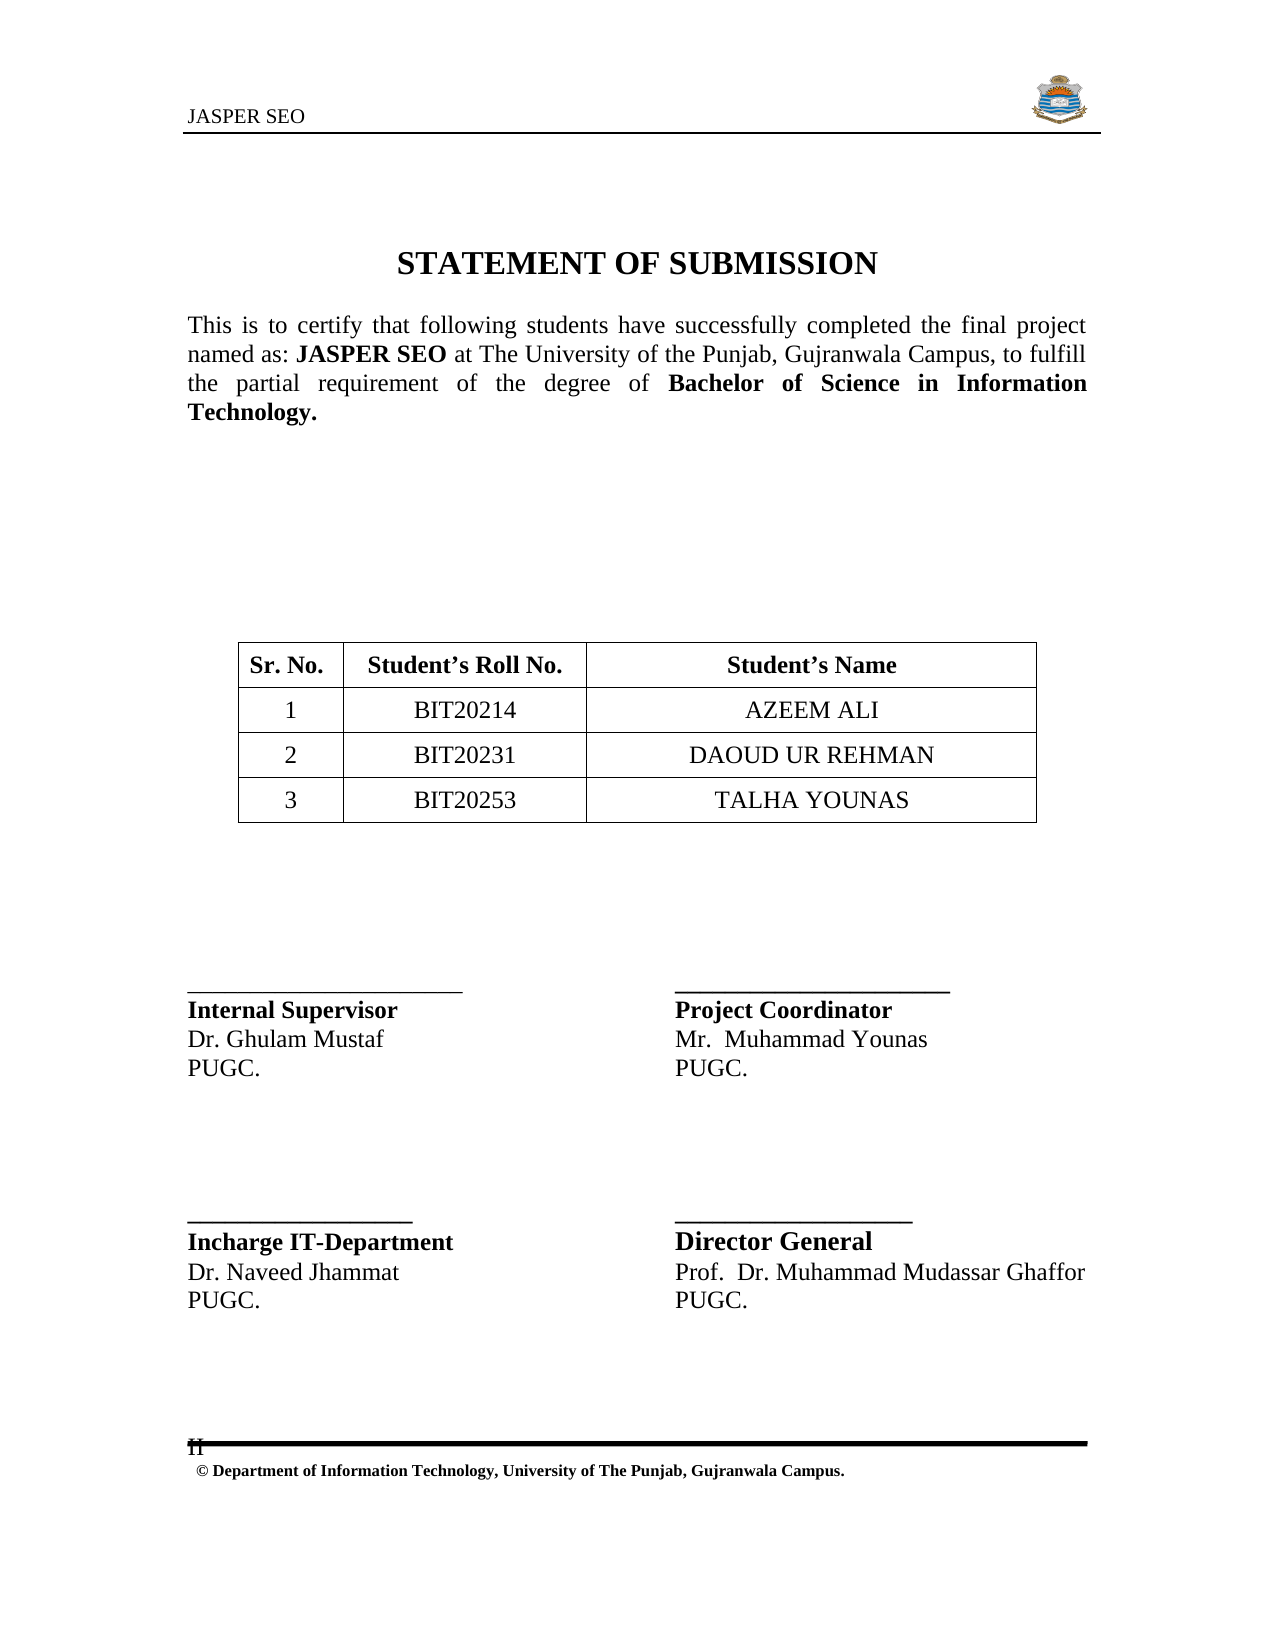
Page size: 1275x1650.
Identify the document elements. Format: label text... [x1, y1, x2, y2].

text Dr. Ghulam Mustaf Mr. Muhammad Younas [187, 1024, 1087, 1053]
table_header Student’s Name [587, 643, 1036, 687]
table_header Sr. No. [239, 643, 343, 687]
table_cell 2 [239, 733, 343, 777]
text ______________________ ______________________ [187, 967, 1087, 996]
table_cell DAOUD UR REHMAN [587, 733, 1036, 777]
text __________________ ___________________ [187, 1197, 1087, 1226]
text PUGC. PUGC. [187, 1285, 1087, 1314]
text STATEMENT OF SUBMISSION [187, 243, 1087, 282]
text This is to certify that following students have successfully completed the final project named as: JASPER SEO at The University of the Punjab, Gujranwala Campus, to fulfill the partial requirement of the degree of Bachelor of Science in Information Technology. [187, 310, 1087, 425]
picture [1031, 75, 1088, 124]
text Internal Supervisor Project Coordinator [187, 996, 1087, 1024]
table_cell BIT20231 [344, 733, 586, 777]
text Incharge IT-Department Director General [187, 1226, 1087, 1257]
table_cell AZEEM ALI [587, 688, 1036, 732]
table_cell BIT20253 [344, 778, 586, 822]
table_cell 3 [239, 778, 343, 822]
table_cell 1 [239, 688, 343, 732]
text Dr. Naveed Jhammat Prof. Dr. Muhammad Mudassar Ghaffor [187, 1257, 1087, 1285]
table_header Student’s Roll No. [344, 643, 586, 687]
text PUGC. PUGC. [187, 1053, 1087, 1082]
table_cell TALHA YOUNAS [587, 778, 1036, 822]
table_cell BIT20214 [344, 688, 586, 732]
